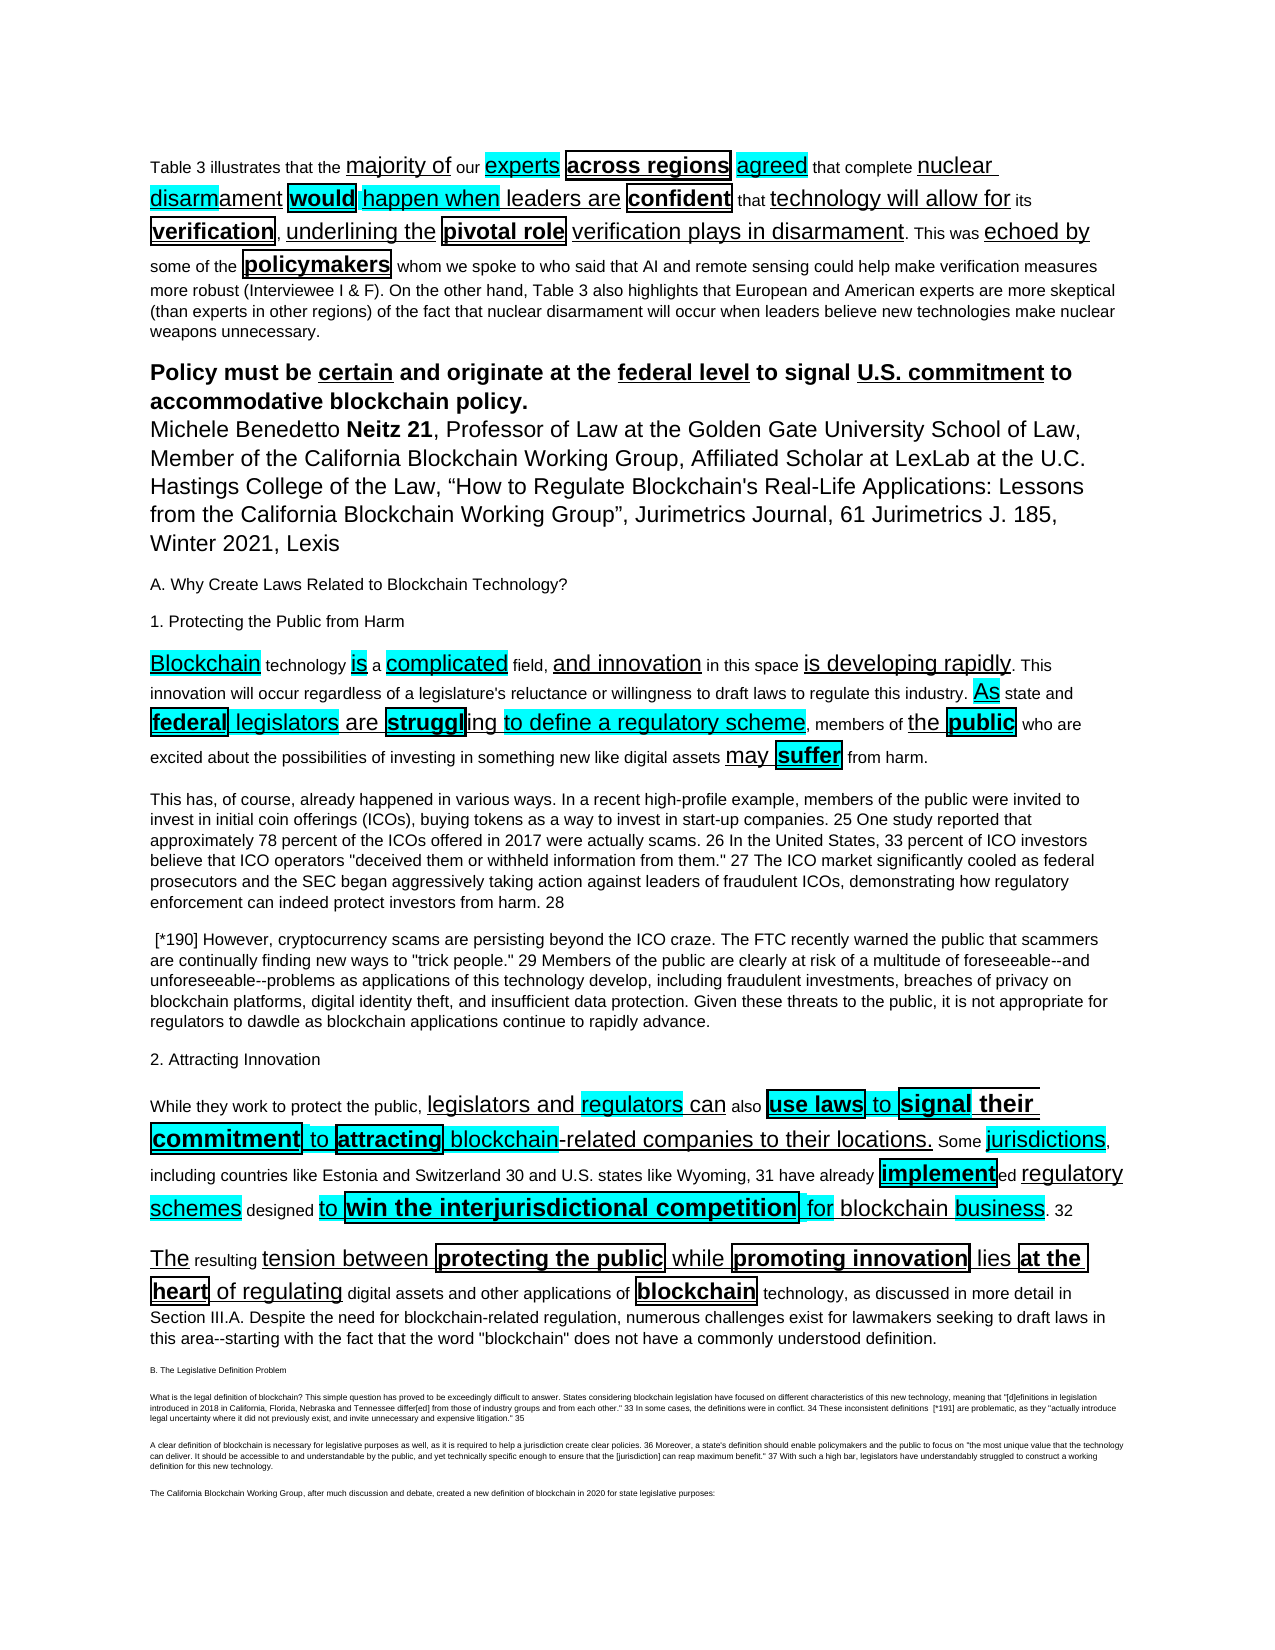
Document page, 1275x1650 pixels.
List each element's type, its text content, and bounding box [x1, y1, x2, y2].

text [*190] However, cryptocurrency scams are persisting beyond the ICO craze. The FTC recently warned the public that scammers are continually finding new ways to "trick people." 29 Members of the public are clearly at risk of a multitude of foreseeable--and unforeseeable--problems as applications of this technology develop, including fraudulent investments, breaches of privacy on blockchain platforms, digital identity theft, and insufficient data protection. Given these threats to the public, it is not appropriate for regulators to dawdle as blockchain applications continue to rapidly advance. [150, 930, 1125, 1031]
text The resulting tension between protecting the public while promoting innovation lies at the heart of regulating digital assets and other applications of blockchain technology, as discussed in more detail in Section III.A. Despite the need for blockchain-related regulation, numerous challenges exist for lawmakers seeking to draft laws in this area--starting with the fact that the word "blockchain" does not have a commonly understood definition. [150, 1243, 1125, 1348]
text Table 3 illustrates that the majority of our experts across regions agreed that complete nuclear disarmament would happen when leaders are confident that technology will allow for its verification, underlining the pivotal role verification plays in disarmament. This was echoed by some of the policymakers whom we spoke to who said that AI and remote sensing could help make verification measures more robust (Interviewee I & F). On the other hand, Table 3 also highlights that European and American experts are more skeptical (than experts in other regions) of the fact that nuclear disarmament will occur when leaders believe new technologies make nuclear weapons unnecessary. [150, 150, 1125, 341]
text 2. Attracting Innovation [150, 1049, 1125, 1069]
text Michele Benedetto Neitz 21, Professor of Law at the Golden Gate University School of Law, Member of the California Blockchain Working Group, Affiliated Scholar at LexLab at the U.C. Hastings College of the Law, “How to Regulate Blockchain's Real-Life Applications: Lessons from the California Blockchain Working Group”, Jurimetrics Journal, 61 Jurimetrics J. 185, Winter 2021, Lexis [150, 416, 1125, 556]
text While they work to protect the public, legislators and regulators can also use laws to signal their commitment to attracting blockchain-related companies to their locations. Some jurisdictions, including countries like Estonia and Switzerland 30 and U.S. states like Wyoming, 31 have already implemented regulatory schemes designed to win the interjurisdictional competition for blockchain business. 32 [150, 1087, 1125, 1224]
text 1. Protecting the Public from Harm [150, 612, 1125, 631]
text This has, of course, already happened in various ways. In a recent high-profile example, members of the public were invited to invest in initial coin offerings (ICOs), buying tokens as a way to invest in start-up companies. 25 One study reported that approximately 78 percent of the ICOs offered in 2017 were actually scams. 26 In the United States, 33 percent of ICO investors believe that ICO operators "deceived them or withheld information from them." 27 The ICO market significantly cooled as federal prosecutors and the SEC began aggressively taking action against leaders of fraudulent ICOs, demonstrating how regulatory enforcement can indeed protect investors from harm. 28 [150, 789, 1125, 912]
text A. Why Create Laws Related to Blockchain Technology? [150, 575, 1125, 594]
text Blockchain technology is a complicated field, and innovation in this space is developing rapidly. This innovation will occur regardless of a legislature's reluctance or willingness to draft laws to regulate this industry. As state and federal legislators are struggling to define a regulatory scheme, members of the public who are excited about the possibilities of investing in something new like digital assets may suffer from harm. [150, 649, 1125, 770]
subtitle Policy must be certain and originate at the federal level to signal U.S. commitment to accommodative blockchain policy. [150, 359, 1125, 414]
